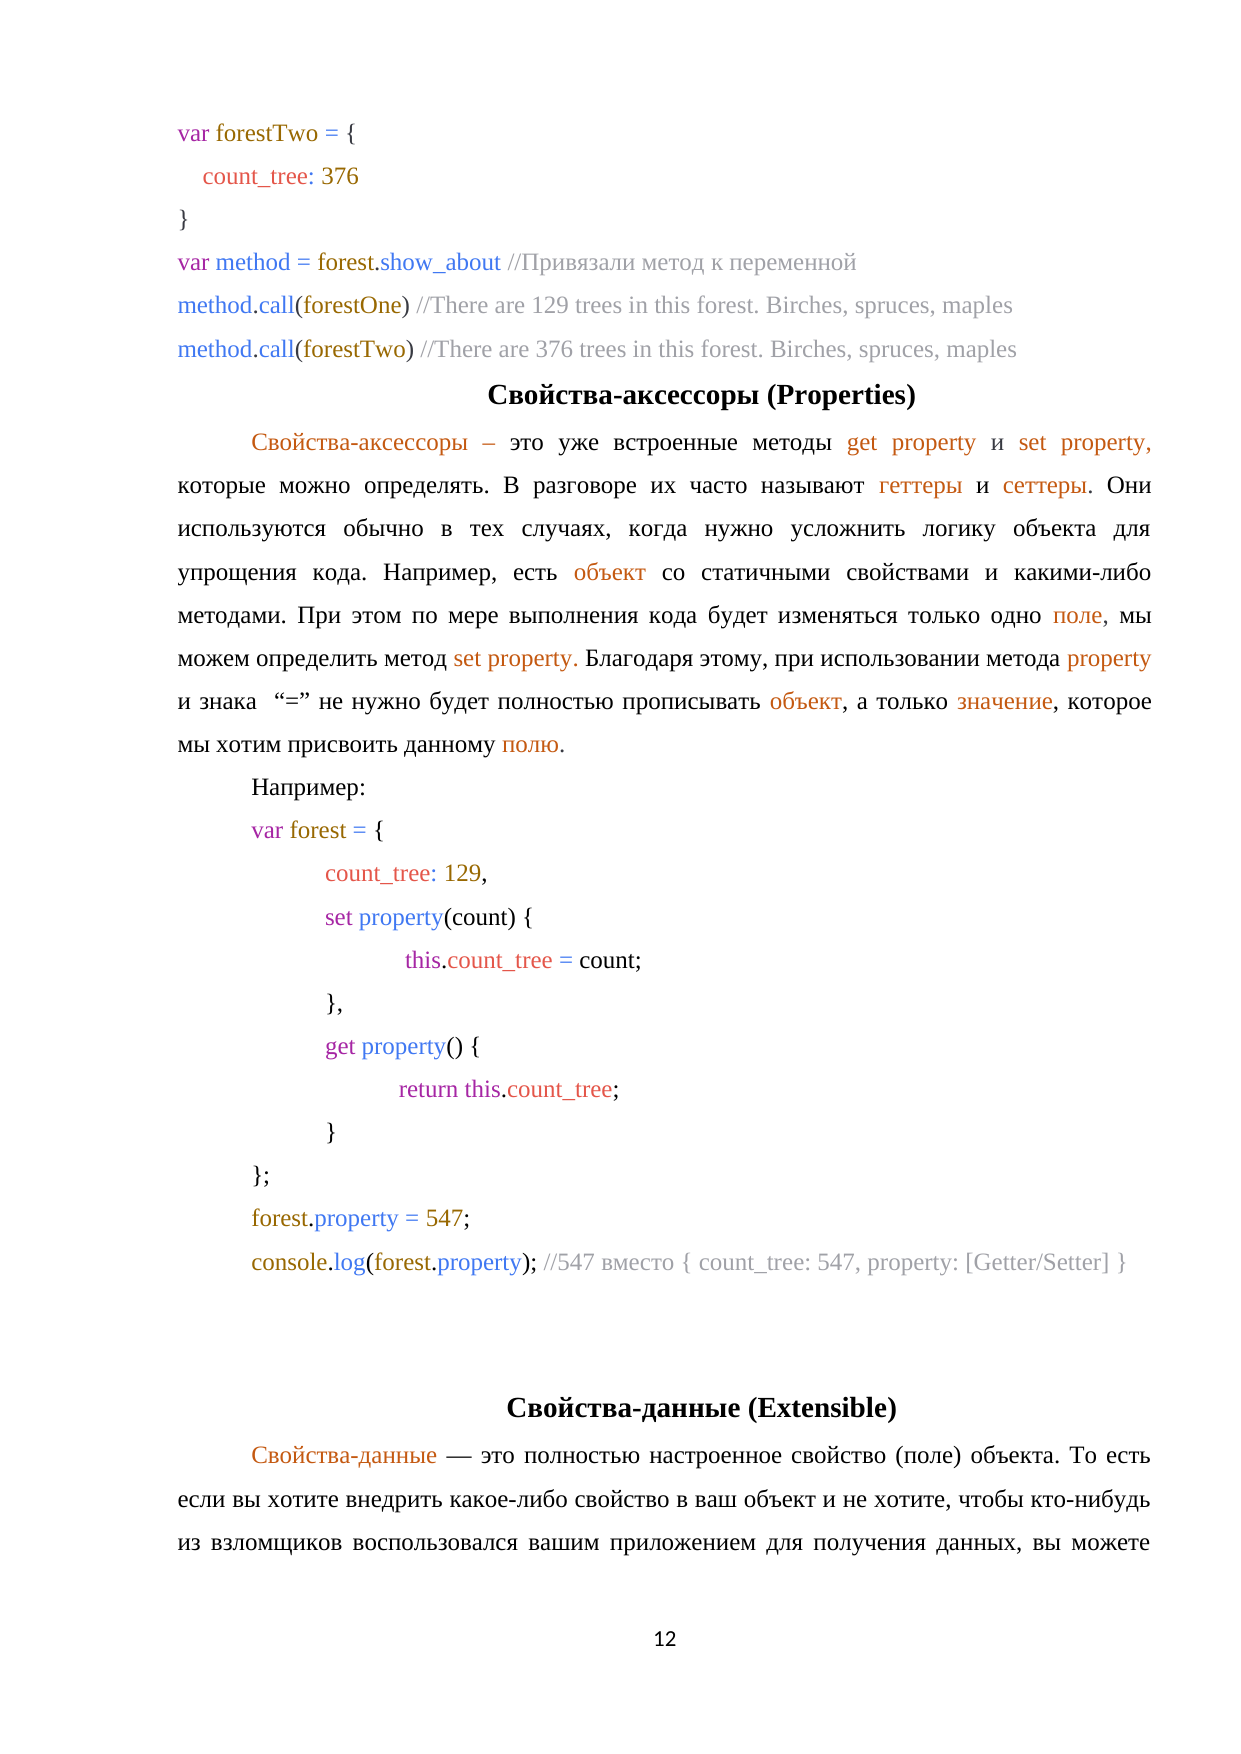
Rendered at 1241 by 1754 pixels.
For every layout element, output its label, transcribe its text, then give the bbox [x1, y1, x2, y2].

text Свойства-аксессоры – это уже встроенные методы get property и set property, которые можно определять. В разговоре их часто называют геттеры и сеттеры. Они используются обычно в тех случаях, когда нужно усложнить логику объекта для упрощения кода. Например, есть объект со статичными свойствами и какими-либо методами. При этом по мере выполнения кода будет изменяться только одно поле, мы можем определить метод set property. Благодаря этому, при использовании метода property и знака “=” не нужно будет полностью прописывать объект, а только значение, которое мы хотим присвоить данному полю. [177, 427, 1152, 758]
text var forest = { count_tree: 129, set property(count) { this.count_tree = count; }, get property() { return this.count_tree; } }; forest.property = 547; console.log(forest.property); //547 вместо { count_tree: 547, property: [Getter/Setter] } [177, 815, 1152, 1275]
text Свойства-данные (Extensible) [177, 1390, 1152, 1424]
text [177, 118, 1152, 362]
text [177, 1441, 1152, 1556]
text Например: [177, 772, 1152, 801]
text Свойства-аксессоры (Properties) [177, 377, 1152, 410]
